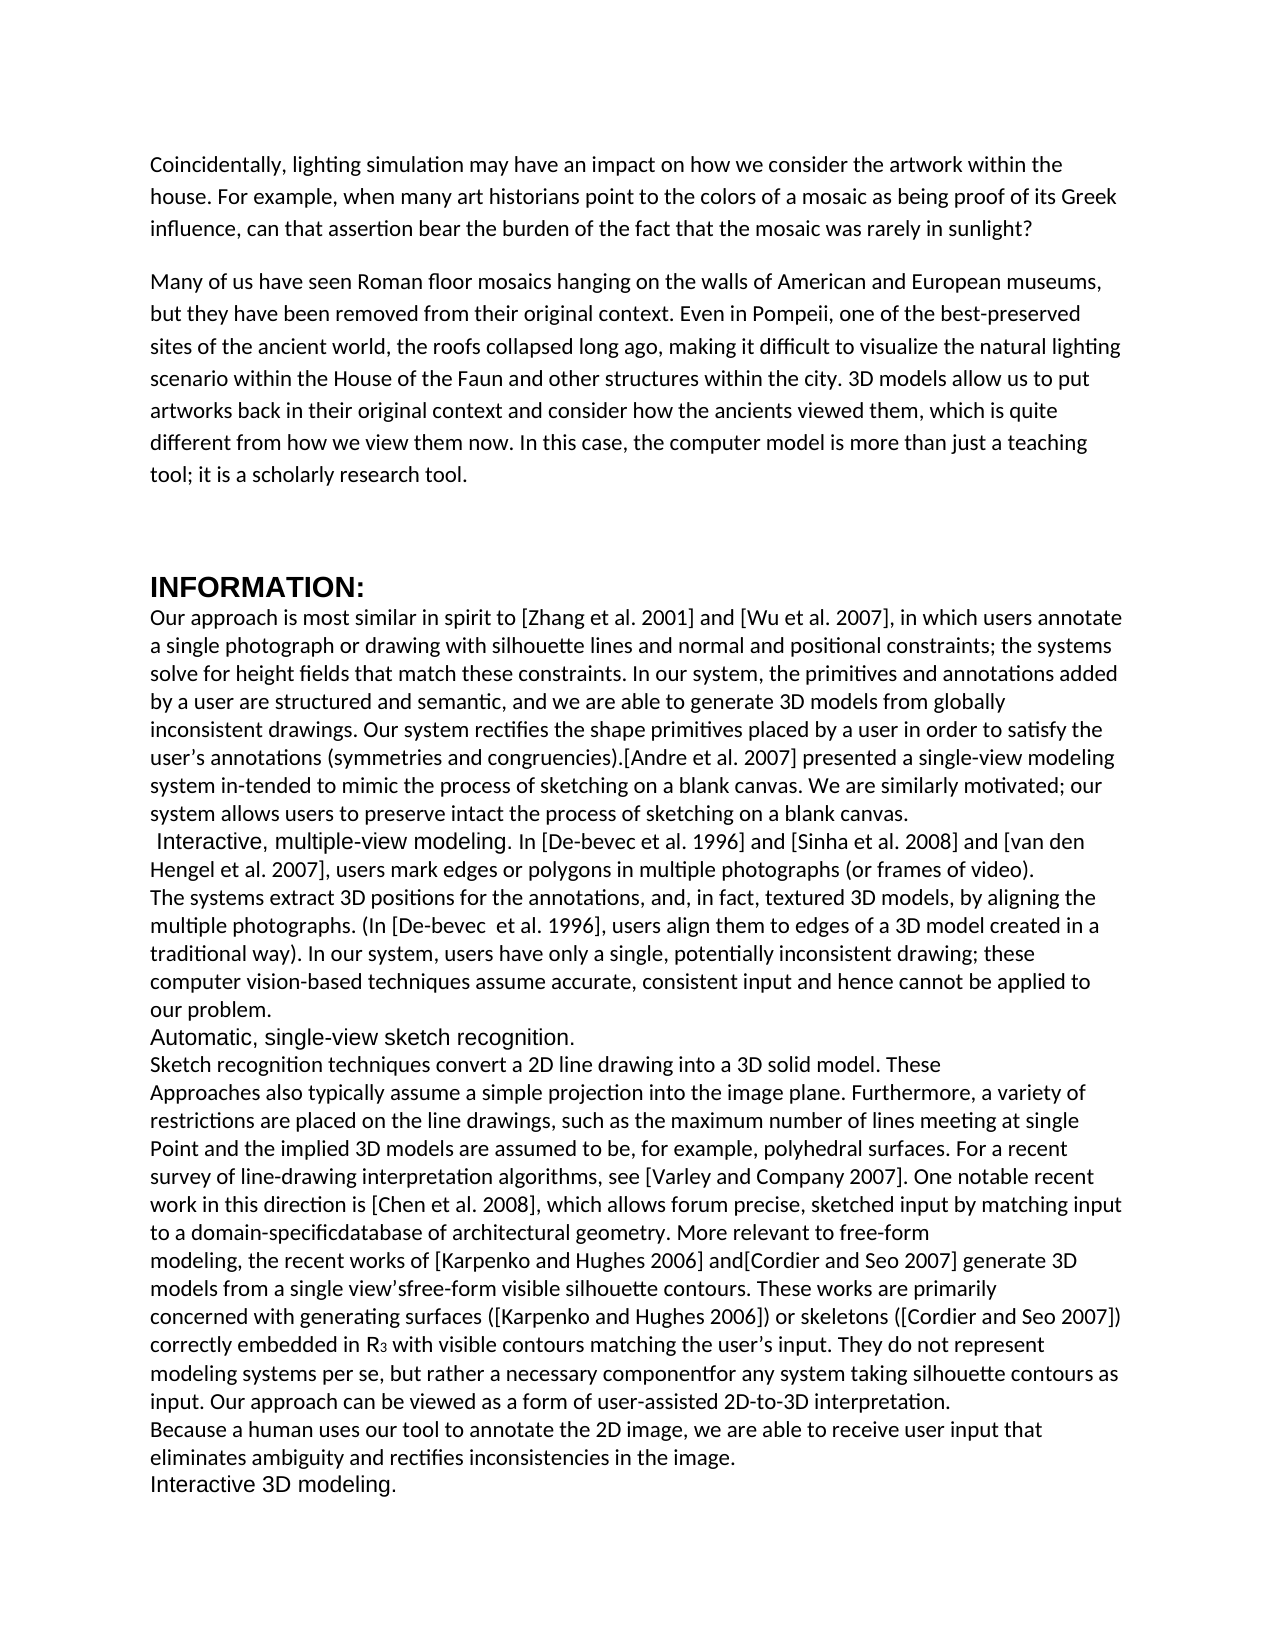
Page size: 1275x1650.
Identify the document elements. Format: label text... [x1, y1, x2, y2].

text Automatic, single-view sketch recognition. [150, 1023, 1125, 1050]
text modeling, the recent works of [Karpenko and Hughes 2006] and[Cordier and Seo 2007] generate 3D models from a single view’sfree-form visible silhouette contours. These works are primarily [150, 1246, 1125, 1302]
text concerned with generating surfaces ([Karpenko and Hughes 2006]) or skeletons ([Cordier and Seo 2007]) correctly embedded in R3 with visible contours matching the user’s input. They do not represent modeling systems per se, but rather a necessary componentfor any system taking silhouette contours as input. Our approach can be viewed as a form of user-assisted 2D-to-3D interpretation. [150, 1302, 1125, 1415]
text Approaches also typically assume a simple projection into the image plane. Furthermore, a variety of restrictions are placed on the line drawings, such as the maximum number of lines meeting at single [150, 1078, 1125, 1134]
text Interactive, multiple-view modeling. In [De-bevec et al. 1996] and [Sinha et al. 2008] and [van den Hengel et al. 2007], users mark edges or polygons in multiple photographs (or frames of video). [150, 827, 1125, 883]
text Our approach is most similar in spirit to [Zhang et al. 2001] and [Wu et al. 2007], in which users annotate a single photograph or drawing with silhouette lines and normal and positional constraints; the systems solve for height fields that match these constraints. In our system, the primitives and annotations added by a user are structured and semantic, and we are able to generate 3D models from globally inconsistent drawings. Our system rectifies the shape primitives placed by a user in order to satisfy the user’s annotations (symmetries and congruencies).[Andre et al. 2007] presented a single-view modeling system in-tended to mimic the process of sketching on a blank canvas. We are similarly motivated; our system allows users to preserve intact the process of sketching on a blank canvas. [150, 603, 1125, 827]
text INFORMATION: [150, 569, 1125, 603]
text Interactive 3D modeling. [150, 1471, 1125, 1498]
text Many of us have seen Roman floor mosaics hanging on the walls of American and European museums, but they have been removed from their original context. Even in Pompeii, one of the best-preserved sites of the ancient world, the roofs collapsed long ago, making it difficult to visualize the natural lighting scenario within the House of the Faun and other structures within the city. 3D models allow us to put artworks back in their original context and consider how the ancients viewed them, which is quite different from how we view them now. In this case, the computer model is more than just a teaching tool; it is a scholarly research tool. [150, 267, 1125, 488]
text Coincidentally, lighting simulation may have an impact on how we consider the artwork within the house. For example, when many art historians point to the colors of a mosaic as being proof of its Greek influence, can that assertion bear the burden of the fact that the mosaic was rarely in sunlight? [150, 150, 1125, 242]
text The systems extract 3D positions for the annotations, and, in fact, textured 3D models, by aligning the multiple photographs. (In [De-bevec et al. 1996], users align them to edges of a 3D model created in a traditional way). In our system, users have only a single, potentially inconsistent drawing; these computer vision-based techniques assume accurate, consistent input and hence cannot be applied to our problem. [150, 883, 1125, 1023]
text Because a human uses our tool to annotate the 2D image, we are able to receive user input that eliminates ambiguity and rectifies inconsistencies in the image. [150, 1415, 1125, 1471]
text Point and the implied 3D models are assumed to be, for example, polyhedral surfaces. For a recent survey of line-drawing interpretation algorithms, see [Varley and Company 2007]. One notable recent work in this direction is [Chen et al. 2008], which allows forum precise, sketched input by matching input to a domain-specificdatabase of architectural geometry. More relevant to free-form [150, 1134, 1125, 1246]
text Sketch recognition techniques convert a 2D line drawing into a 3D solid model. These [150, 1050, 1125, 1078]
